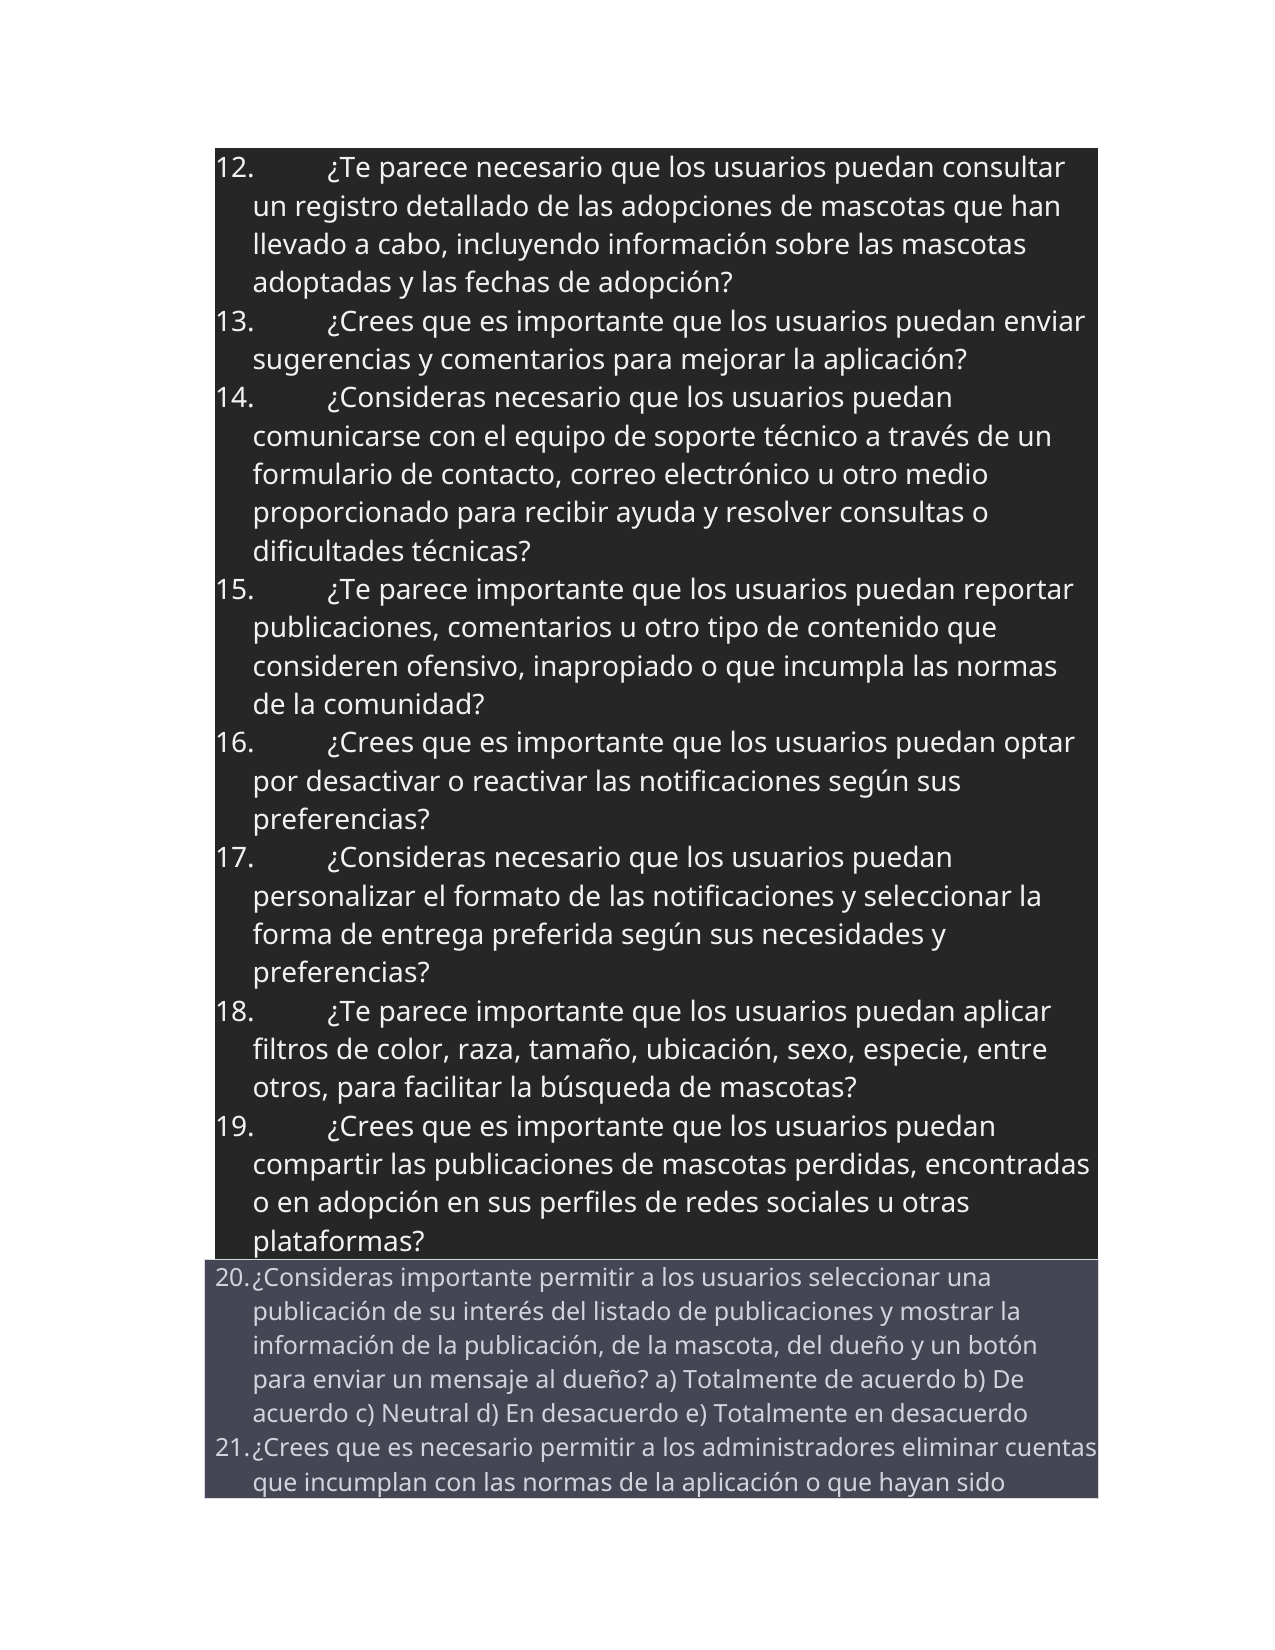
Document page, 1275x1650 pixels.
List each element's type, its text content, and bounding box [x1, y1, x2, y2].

list ¿Consideras necesario que los usuarios puedan personalizar el formato de las notificaciones y seleccionar la forma de entrega preferida según sus necesidades y preferencias? [215, 838, 1098, 991]
list ¿Consideras importante permitir a los usuarios seleccionar una publicación de su interés del listado de publicaciones y mostrar la información de la publicación, de la mascota, del dueño y un botón para enviar un mensaje al dueño? a) Totalmente de acuerdo b) De acuerdo c) Neutral d) En desacuerdo e) Totalmente en desacuerdo [205, 1260, 1098, 1429]
list ¿Consideras necesario que los usuarios puedan comunicarse con el equipo de soporte técnico a través de un formulario de contacto, correo electrónico u otro medio proporcionado para recibir ayuda y resolver consultas o dificultades técnicas? [215, 378, 1098, 569]
list ¿Te parece necesario que los usuarios puedan consultar un registro detallado de las adopciones de mascotas que han llevado a cabo, incluyendo información sobre las mascotas adoptadas y las fechas de adopción? [215, 148, 1098, 301]
list ¿Te parece importante que los usuarios puedan aplicar filtros de color, raza, tamaño, ubicación, sexo, especie, entre otros, para facilitar la búsqueda de mascotas? [215, 991, 1098, 1106]
list ¿Crees que es importante que los usuarios puedan optar por desactivar o reactivar las notificaciones según sus preferencias? [215, 723, 1098, 838]
list ¿Crees que es importante que los usuarios puedan compartir las publicaciones de mascotas perdidas, encontradas o en adopción en sus perfiles de redes sociales u otras plataformas? [215, 1106, 1098, 1259]
list ¿Crees que es importante que los usuarios puedan enviar sugerencias y comentarios para mejorar la aplicación? [215, 301, 1098, 378]
list ¿Te parece importante que los usuarios puedan reportar publicaciones, comentarios u otro tipo de contenido que consideren ofensivo, inapropiado o que incumpla las normas de la comunidad? [215, 569, 1098, 723]
